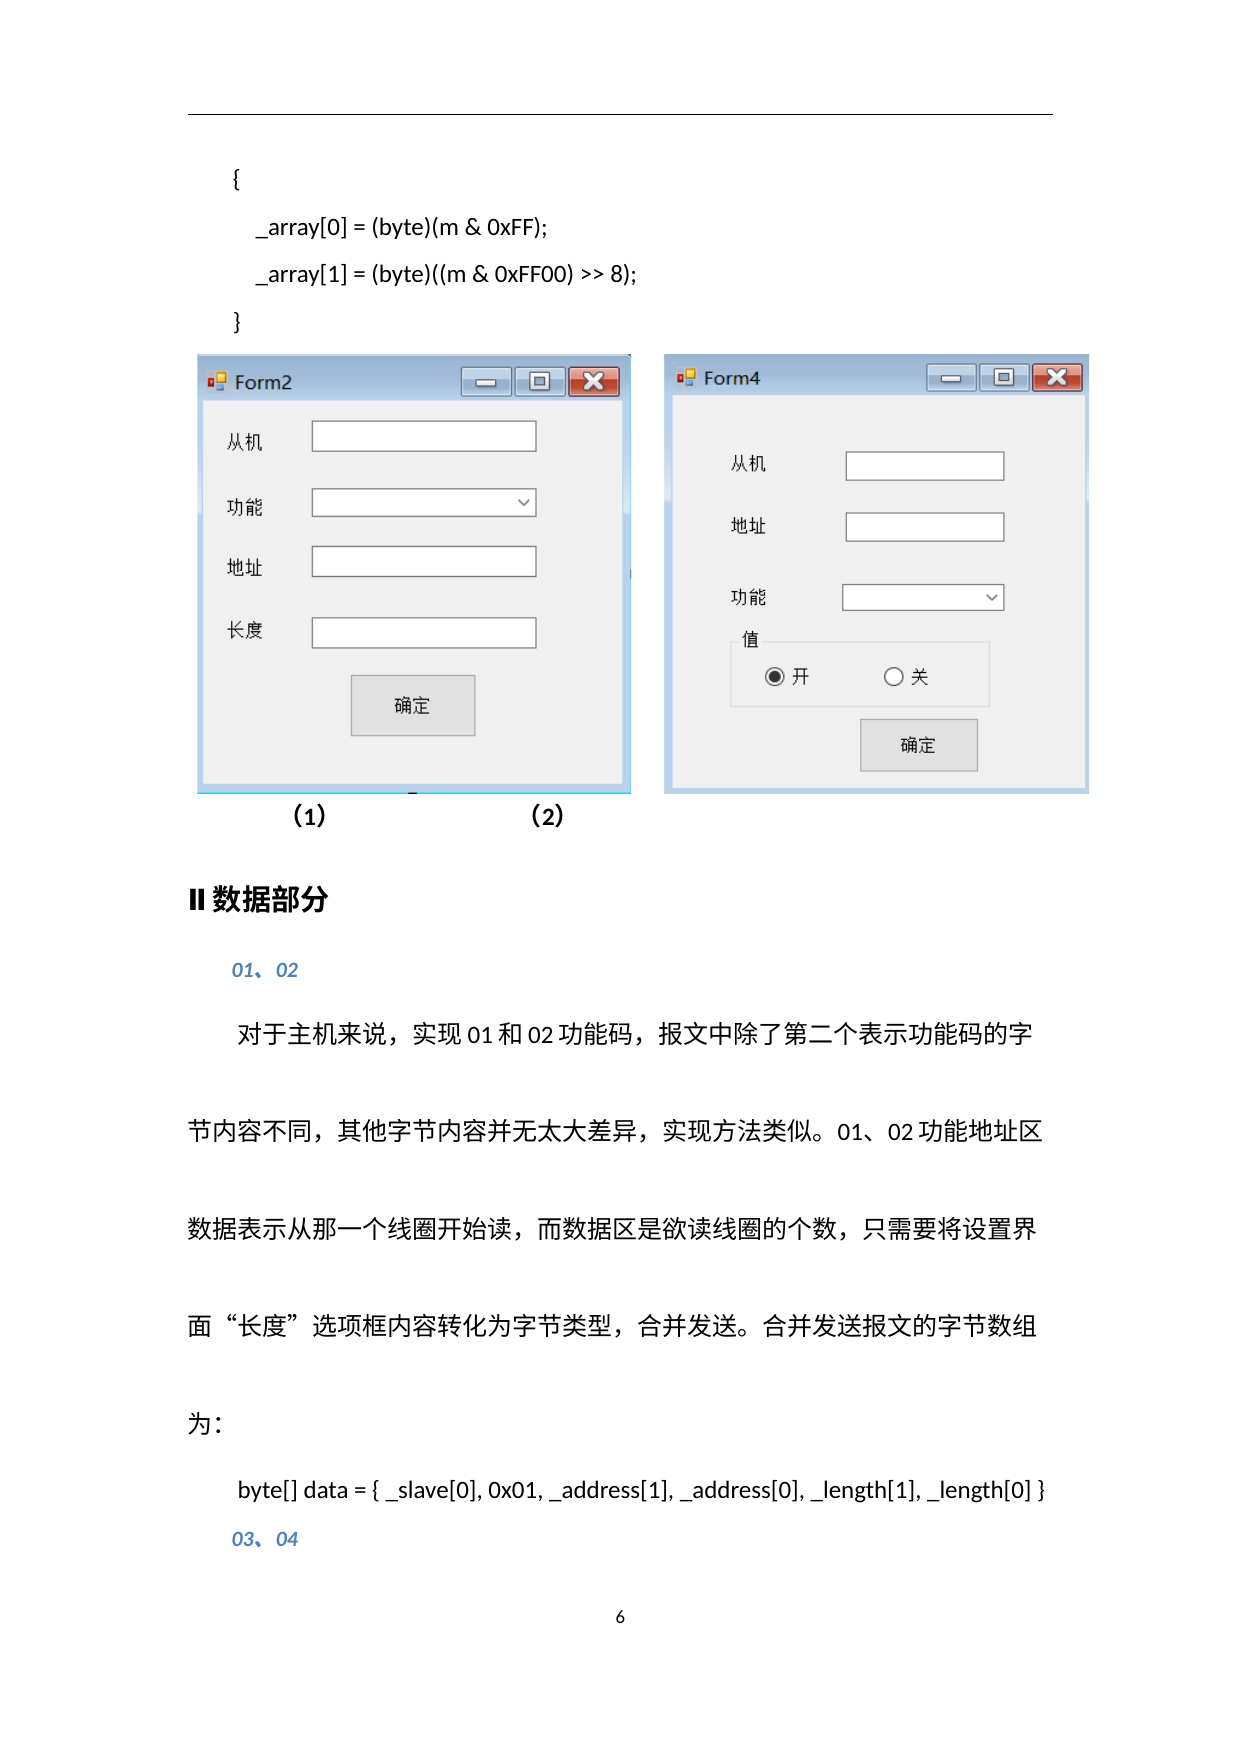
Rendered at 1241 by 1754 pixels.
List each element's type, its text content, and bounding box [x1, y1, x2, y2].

text 对于主机来说，实现01和02功能码，报文中除了第二个表示功能码的字节内容不同，其他字节内容并无太大差异，实现方法类似。01、02功能地址区数据表示从那一个线圈开始读，而数据区是欲读线圈的个数，只需要将设置界面“长度”选项框内容转化为字节类型，合并发送。合并发送报文的字节数组为： [187, 1000, 1053, 1455]
text （1） （2） [187, 782, 1053, 847]
text Ⅱ数据部分 [187, 865, 1053, 930]
picture [197, 354, 632, 782]
text } [187, 305, 1053, 338]
text { [187, 162, 1053, 194]
text byte[] data = { _slave[0], 0x01, _address[1], _address[0], _length[1], _length[0] } [187, 1473, 1053, 1505]
text 01、02 [187, 951, 1053, 984]
text _array[1] = (byte)((m & 0xFF00) >> 8); [187, 257, 1053, 290]
text _array[0] = (byte)(m & 0xFF); [187, 210, 1053, 242]
text 03、04 [187, 1521, 1053, 1553]
picture [663, 354, 1090, 794]
